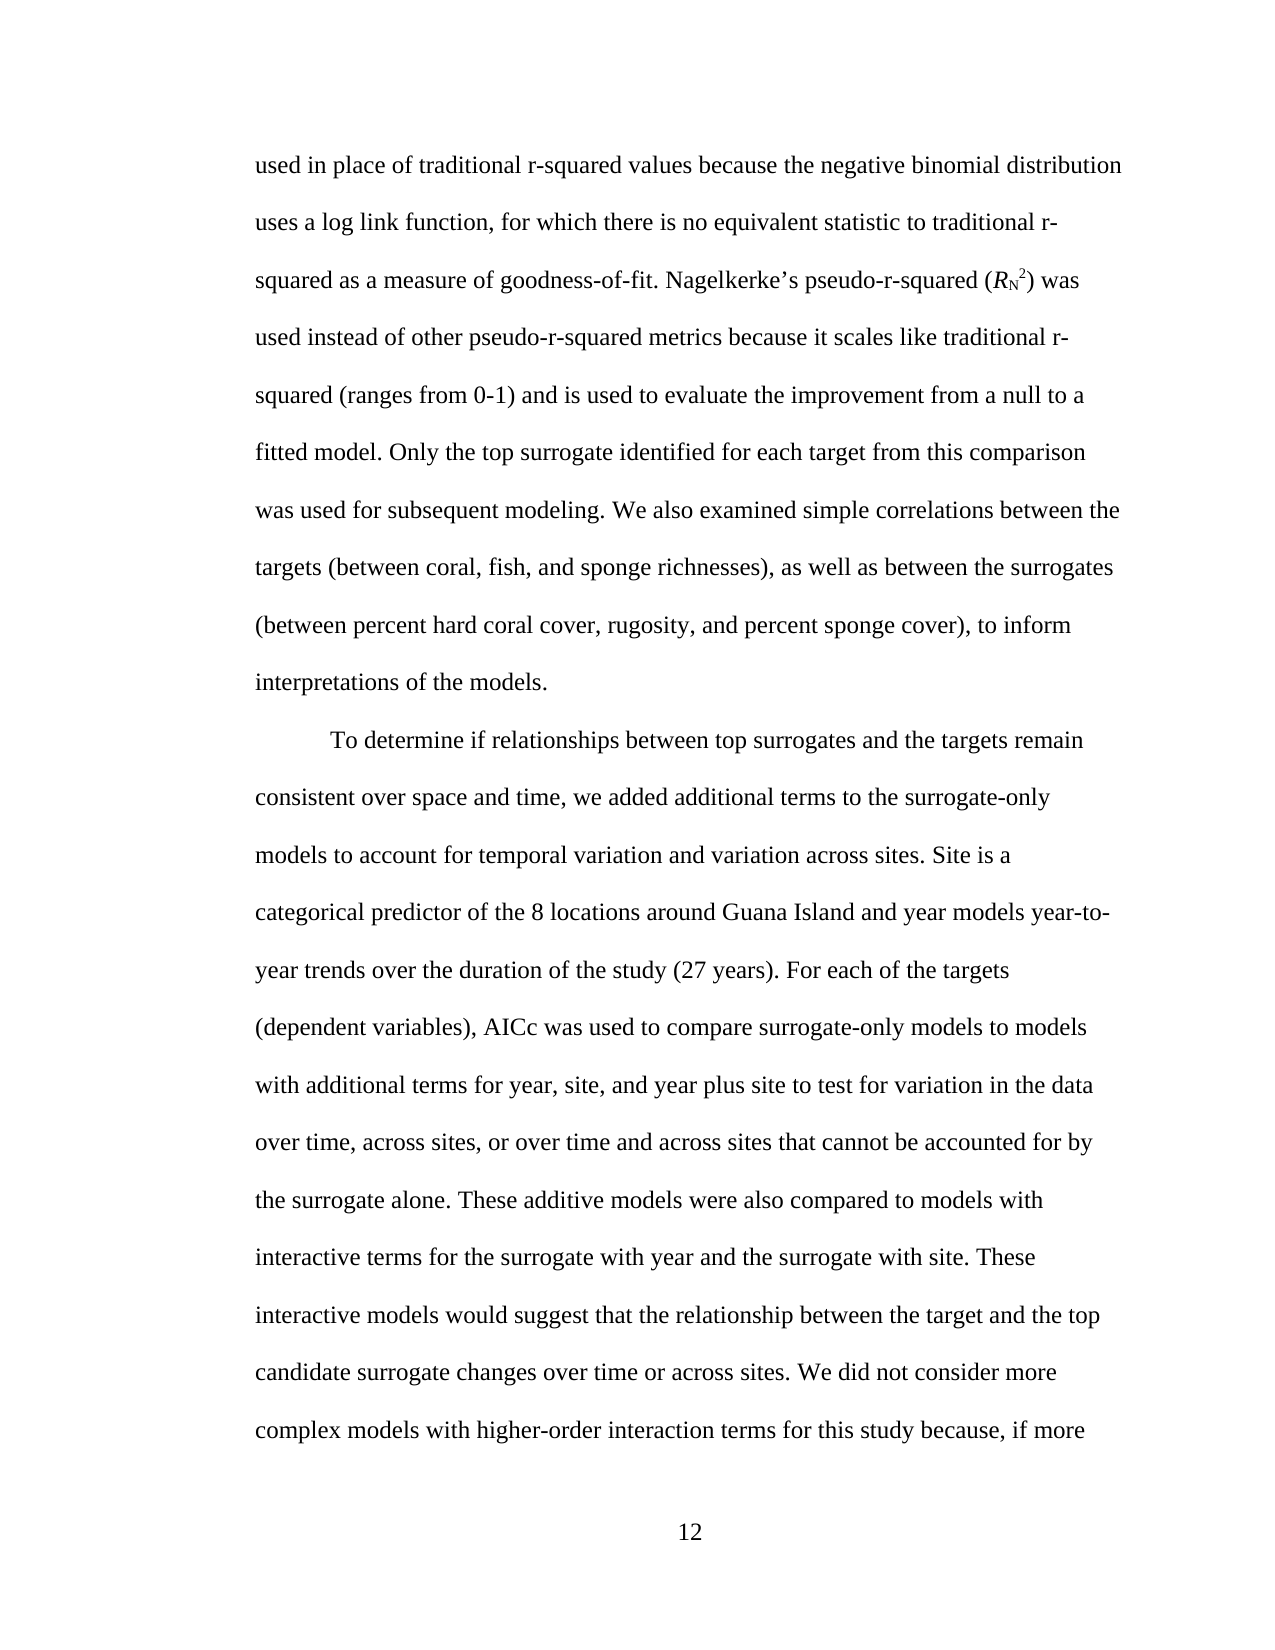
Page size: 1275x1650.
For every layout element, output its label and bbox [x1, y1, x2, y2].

text [255, 150, 1125, 696]
text [255, 725, 1125, 1444]
